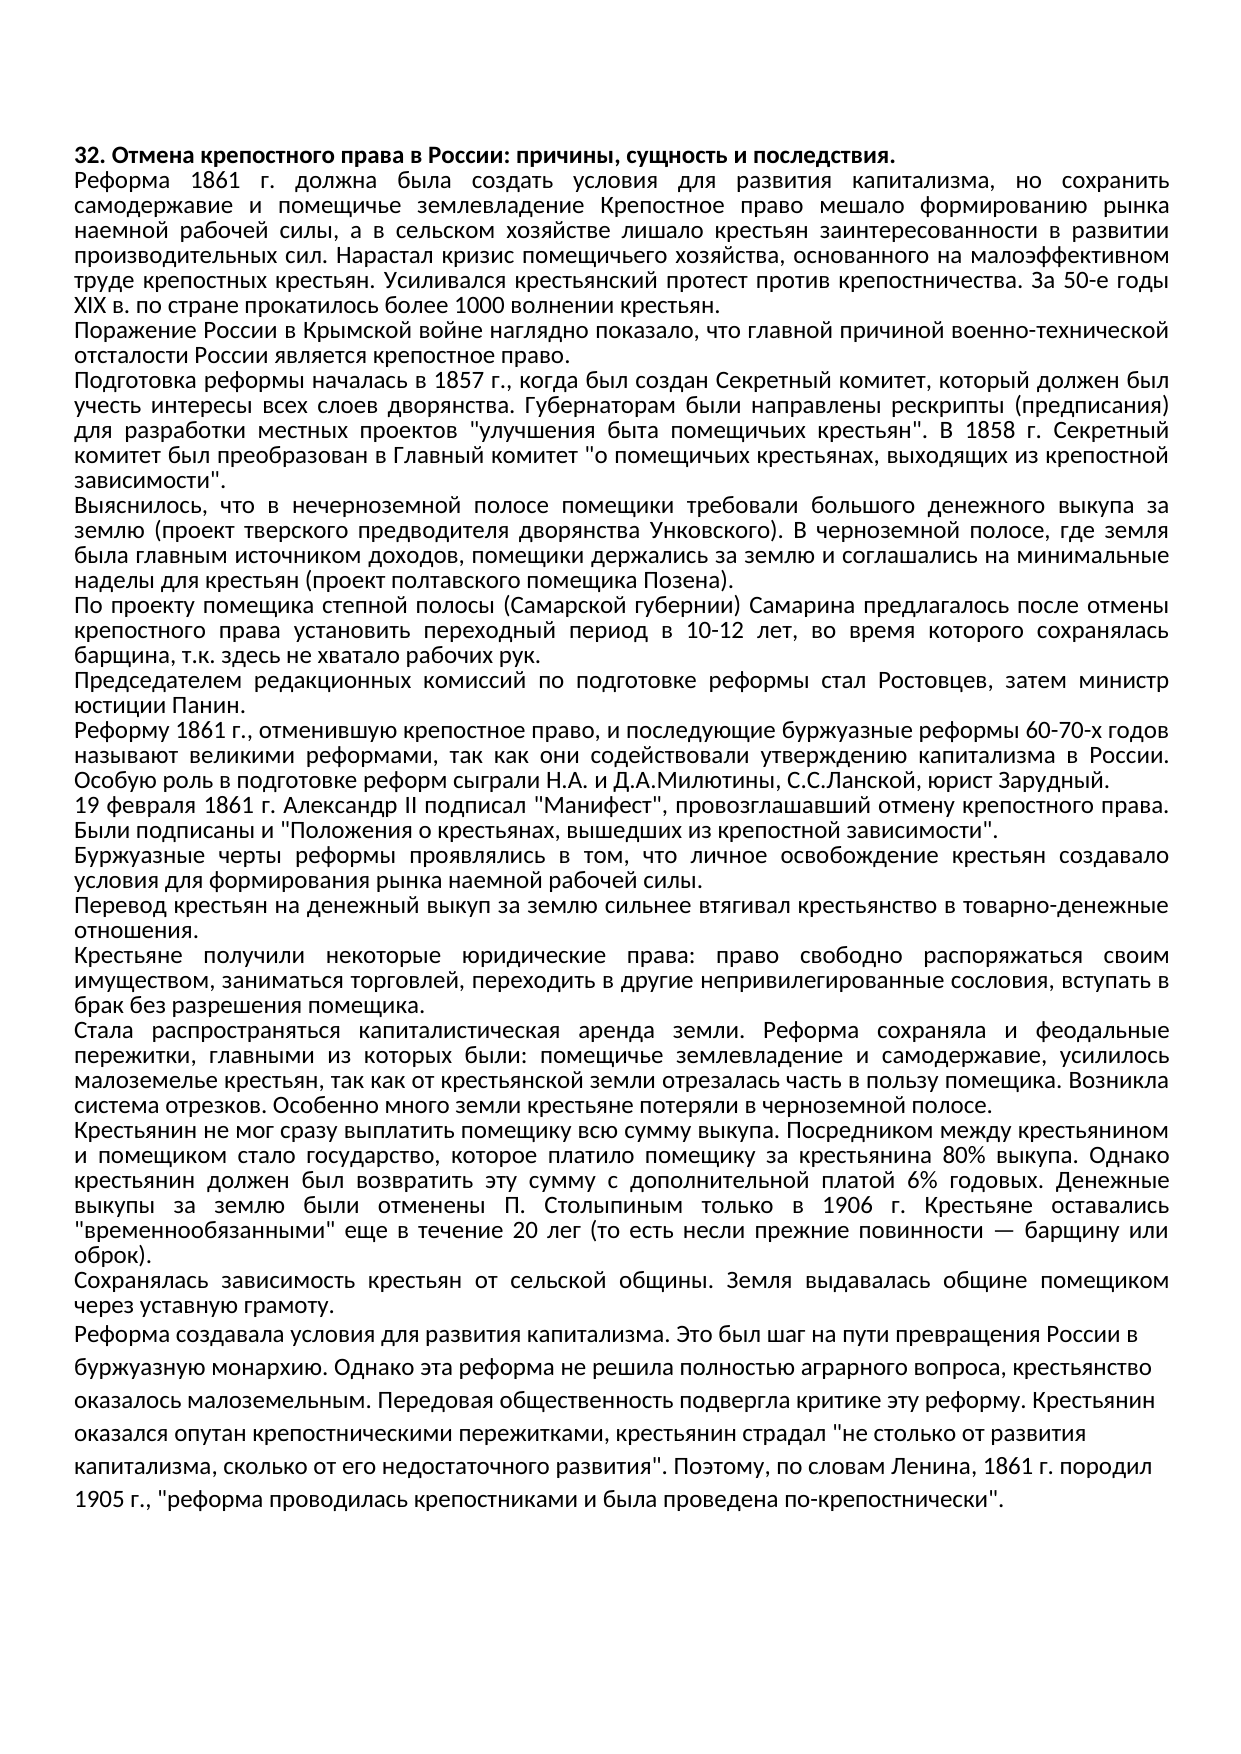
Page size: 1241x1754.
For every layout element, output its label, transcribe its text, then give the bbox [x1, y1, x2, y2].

text Стала распространяться капиталистическая аренда земли. Реформа сохраняла и феодальные пережитки, главными из которых были: помещичье землевладение и самодержавие, усилилось малоземелье крестьян, так как от крестьянской земли отрезалась часть в пользу помещика. Возникла система отрезков. Особенно много земли крестьяне потеряли в черноземной полосе. [74, 1018, 1171, 1118]
text Сохранялась зависимость крестьян от сельской общины. Земля выдавалась общине помещиком через уставную грамоту. [74, 1268, 1171, 1318]
text Перевод крестьян на денежный выкуп за землю сильнее втягивал крестьянство в товарно-денежные отношения. [74, 893, 1171, 943]
text Буржуазные черты реформы проявлялись в том, что личное освобождение крестьян создавало условия для формирования рынка наемной рабочей силы. [74, 843, 1171, 893]
text Поражение России в Крымской войне наглядно показало, что главной причиной военно-технической отсталости России является крепостное право. [74, 318, 1171, 368]
text Председателем редакционных комиссий по подготовке реформы стал Ростовцев, затем министр юстиции Панин. [74, 668, 1171, 718]
text Реформа 1861 г. должна была создать условия для развития капитализма, но сохранить самодержавие и помещичье землевладение Крепостное право мешало формированию рынка наемной рабочей силы, а в сельском хозяйстве лишало крестьян заинтересованности в развитии производительных сил. Нарастал кризис помещичьего хозяйства, основанного на малоэффективном труде крепостных крестьян. Усиливался крестьянский протест против крепостничества. За 50-е годы XIX в. по стране прокатилось более 1000 волнении крестьян. [74, 168, 1171, 318]
text 32. Отмена крепостного права в России: причины, сущность и последствия. [74, 143, 1171, 168]
text Реформу 1861 г., отменившую крепостное право, и последующие буржуазные реформы 60-70-х годов называют великими реформами, так как они содействовали утверждению капитализма в России. Особую роль в подготовке реформ сыграли Н.А. и Д.А.Милютины, С.С.Ланской, юрист Зарудный. [74, 718, 1171, 793]
text Выяснилось, что в нечерноземной полосе помещики требовали большого денежного выкупа за землю (проект тверского предводителя дворянства Унковского). В черноземной полосе, где земля была главным источником доходов, помещики держались за землю и соглашались на минимальные наделы для крестьян (проект полтавского помещика Позена). [74, 493, 1171, 593]
text По проекту помещика степной полосы (Самарской губернии) Самарина предлагалось после отмены крепостного права установить переходный период в 10-12 лет, во время которого сохранялась барщина, т.к. здесь не хватало рабочих рук. [74, 593, 1171, 668]
text Крестьяне получили некоторые юридические права: право свободно распоряжаться своим имуществом, заниматься торговлей, переходить в другие непривилегированные сословия, вступать в брак без разрешения помещика. [74, 943, 1171, 1018]
text Подготовка реформы началась в 1857 г., когда был создан Секретный комитет, который должен был учесть интересы всех слоев дворянства. Губернаторам были направлены рескрипты (предписания) для разработки местных проектов "улучшения быта помещичьих крестьян". В 1858 г. Секретный комитет был преобразован в Главный комитет "о помещичьих крестьянах, выходящих из крепостной зависимости". [74, 368, 1171, 493]
text Крестьянин не мог сразу выплатить помещику всю сумму выкупа. Посредником между крестьянином и помещиком стало государство, которое платило помещику за крестьянина 80% выкупа. Однако крестьянин должен был возвратить эту сумму с дополнительной платой 6% годовых. Денежные выкупы за землю были отменены П. Столыпиным только в 1906 г. Крестьяне оставались "временнообязанными" еще в течение 20 лег (то есть несли прежние повинности — барщину или оброк). [74, 1118, 1171, 1268]
text Реформа создавала условия для развития капитализма. Это был шаг на пути превращения России в буржуазную монархию. Однако эта реформа не решила полностью аграрного вопроса, крестьянство оказалось малоземельным. Передовая общественность подвергла критике эту реформу. Крестьянин оказался опутан крепостническими пережитками, крестьянин страдал "не столько от развития капитализма, сколько от его недостаточного развития". Поэтому, по словам Ленина, 1861 г. породил 1905 г., "реформа проводилась крепостниками и была проведена по-крепостнически". [74, 1318, 1181, 1513]
text 19 февраля 1861 г. Александр II подписал "Манифест", провозглашавший отмену крепостного права. Были подписаны и "Положения о крестьянах, вышедших из крепостной зависимости". [74, 793, 1171, 843]
